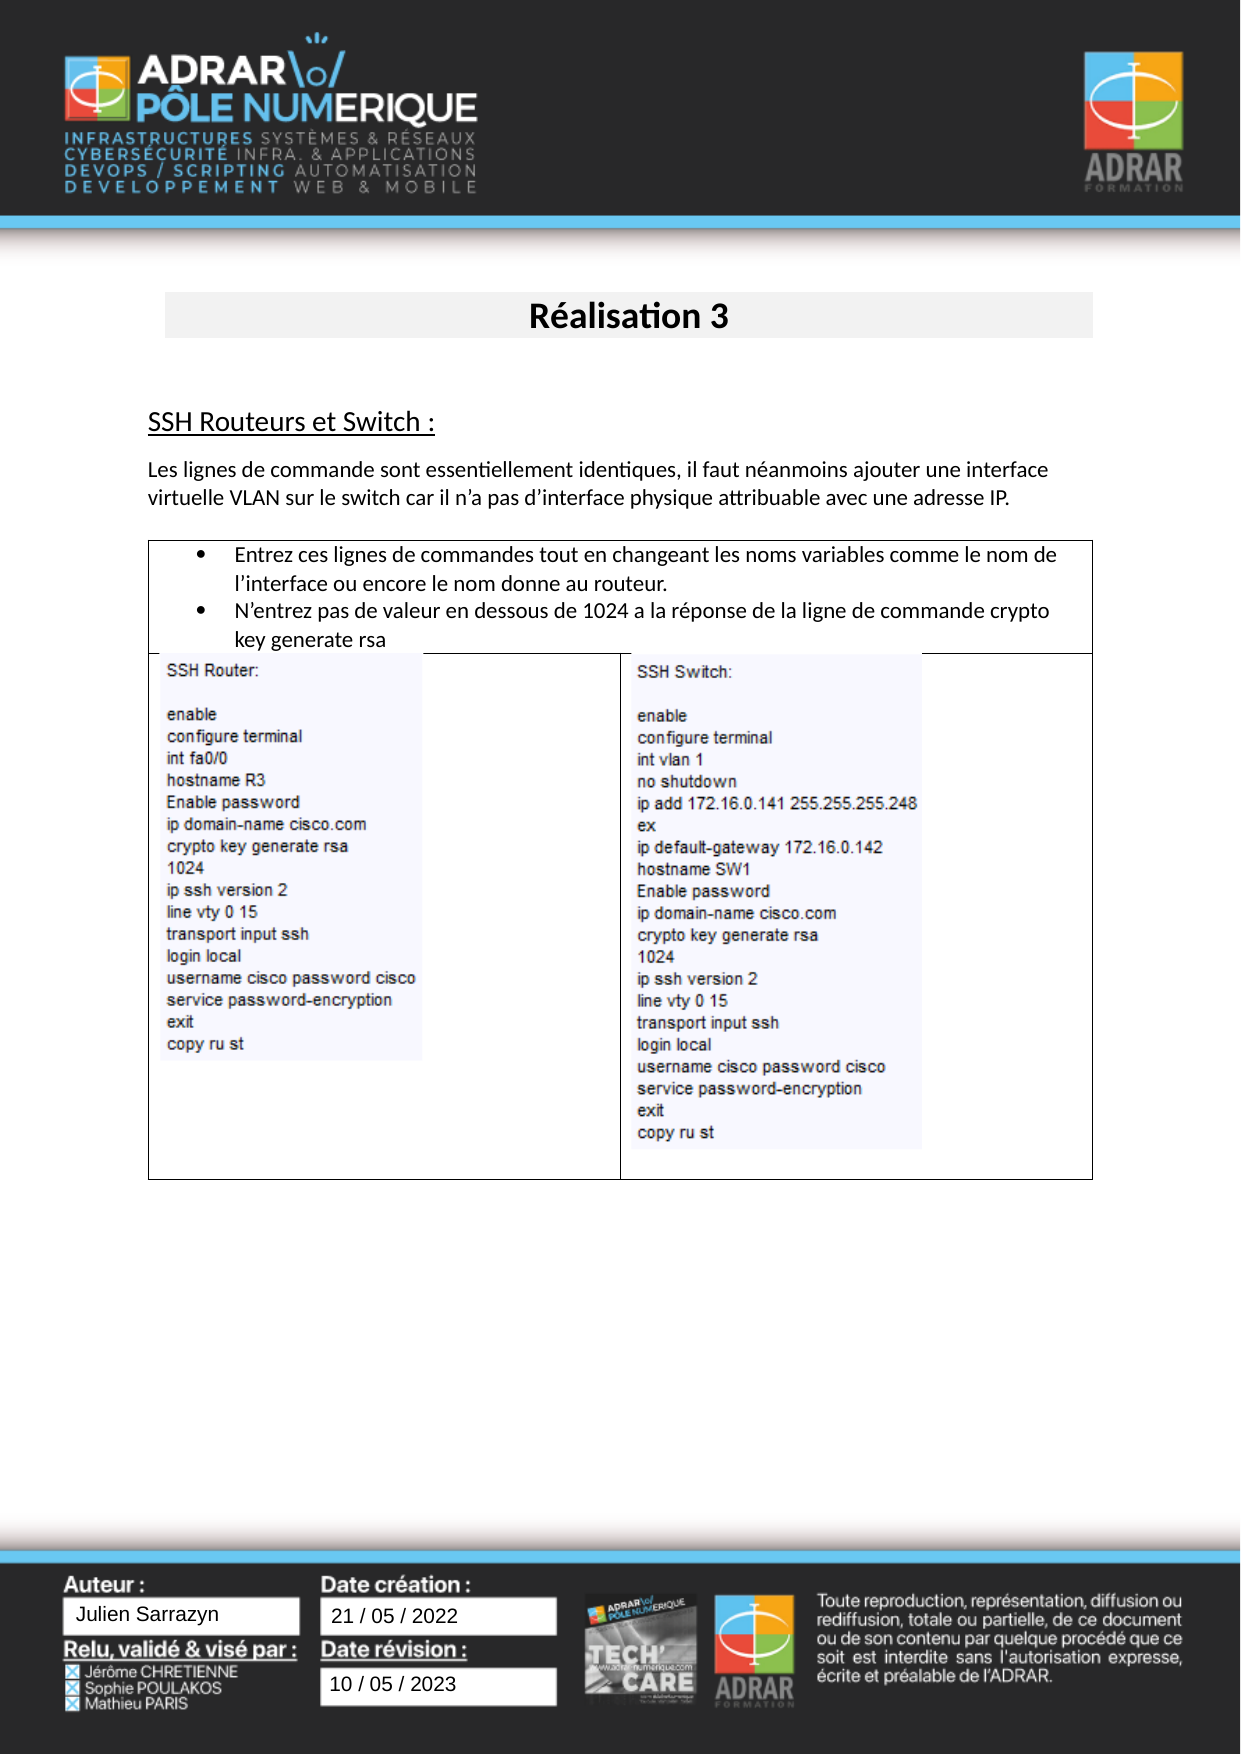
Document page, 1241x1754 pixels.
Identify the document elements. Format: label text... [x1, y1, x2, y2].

picture [0, 0, 1241, 1754]
text SSH Routeurs et Switch : [148, 403, 1093, 439]
table_cell [149, 654, 620, 1179]
text Les lignes de commande sont essentiellement identiques, il faut néanmoins ajouter une interface virtuelle VLAN sur le switch car il n’a pas d’interface physique attribuable avec une adresse IP. [148, 456, 1093, 512]
table_header Entrez ces lignes de commandes tout en changeant les noms variables comme le nom de l’interface ou encore le nom donne au routeur. N’entrez pas de valeur en dessous de 1024 a la réponse de la ligne de commande crypto key generate rsa [149, 541, 1092, 653]
table_cell [621, 654, 1092, 1179]
